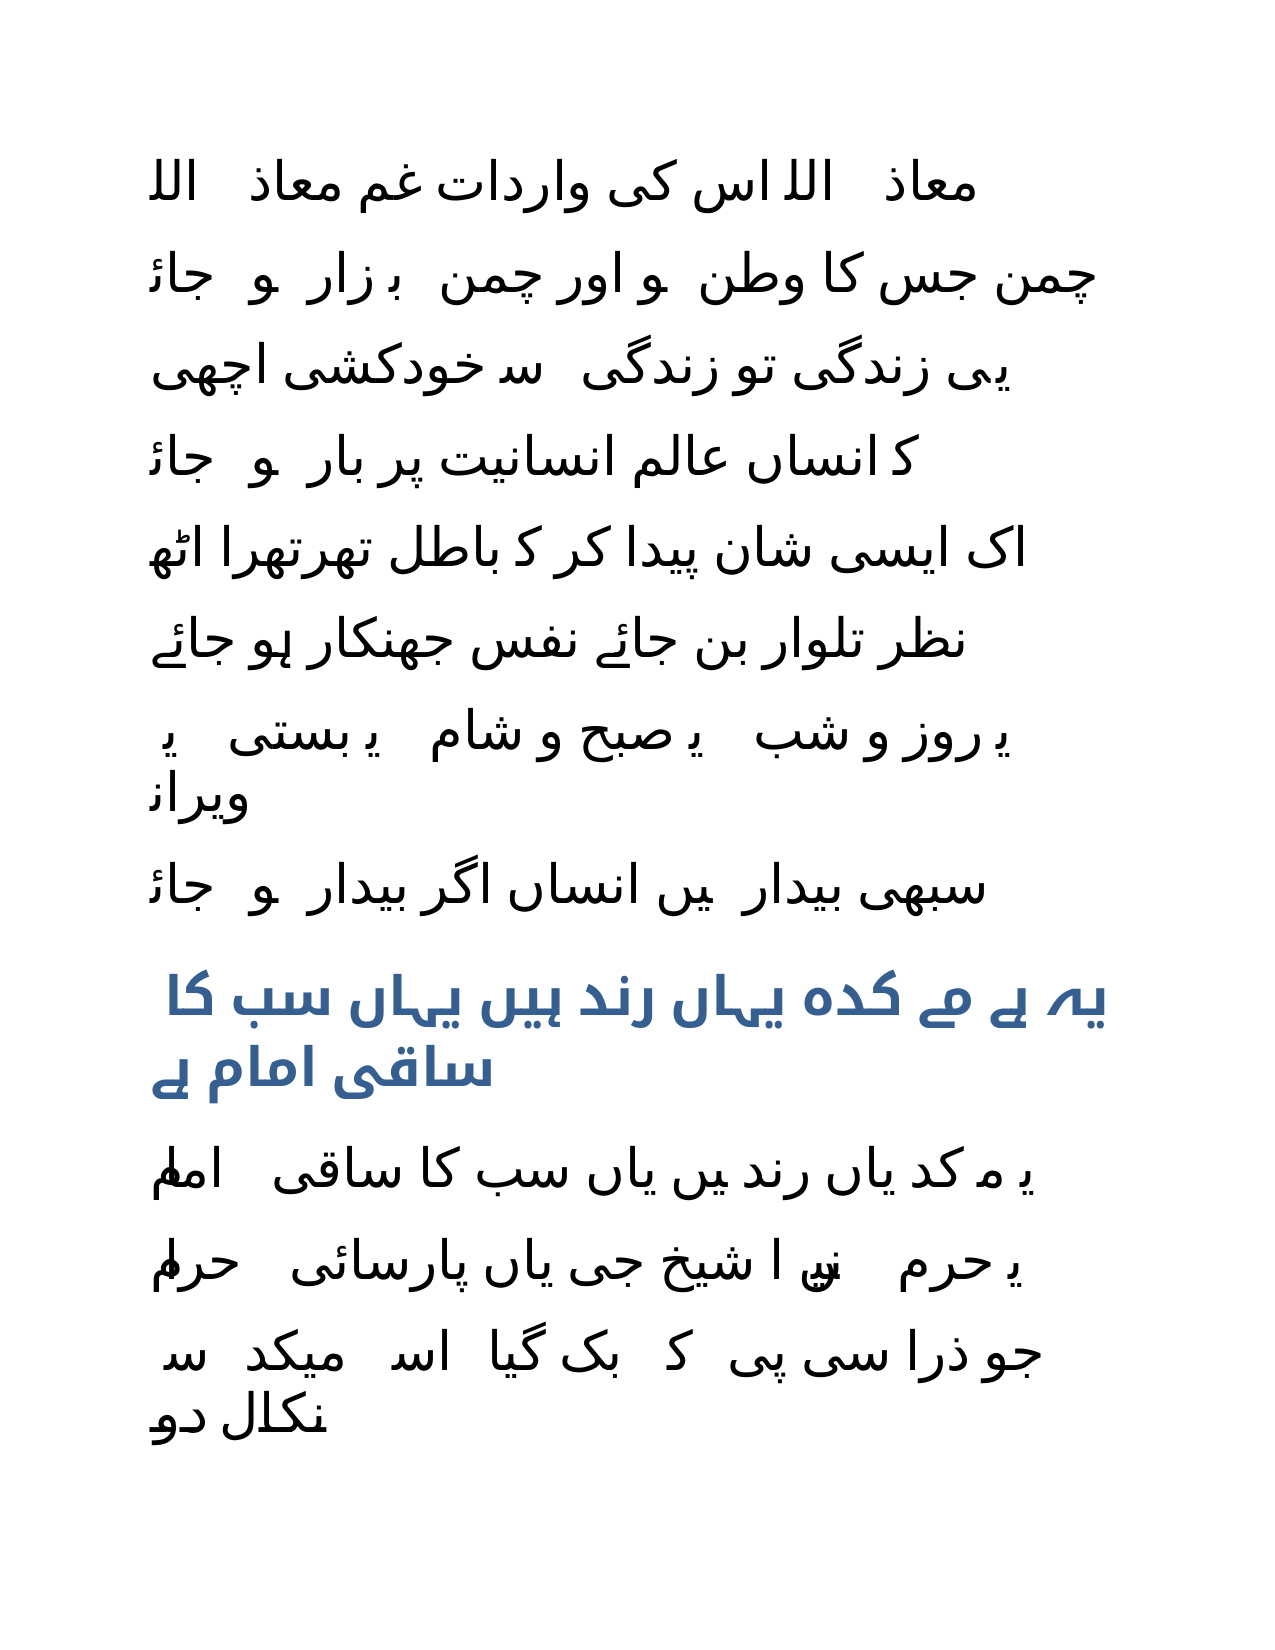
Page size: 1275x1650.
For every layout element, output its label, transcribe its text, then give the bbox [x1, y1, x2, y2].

text جو ذرا سی پی کے بہک گیا اسے میکدے سے نکال دو [150, 1320, 1125, 1444]
text نظر تلوار بن جائے نفس جھنکار ہو جائے [150, 607, 1125, 669]
subtitle یہ ہے مے کدہ یہاں رند ہیں یہاں سب کا ساقی امام ہے [150, 965, 1125, 1099]
text اک ایسی شان پیدا کر کہ باطل تھرتھرا اٹھے [150, 516, 1125, 578]
text یہ حرم نہیں ہے اے شیخ جی یہاں پارسائی حرام ہے [150, 1228, 1125, 1291]
text سبھی بیدار ہیں انساں اگر بیدار ہو جائے [150, 852, 1125, 915]
text یہ ہے مے کدہ یہاں رند ہیں یہاں سب کا ساقی امام ہے [150, 1137, 1125, 1199]
text یہ روز و شب یہ صبح و شام یہ بستی یہ ویرانہ [150, 699, 1125, 823]
text معاذ اللہ اس کی واردات غم معاذ اللہ [150, 150, 1125, 212]
text کہ انساں عالم انسانیت پر بار ہو جائے [150, 424, 1125, 487]
text چمن جس کا وطن ہو اور چمن بے زار ہو جائے [150, 241, 1125, 304]
text یہی ہے زندگی تو زندگی سے خودکشی اچھی [150, 333, 1125, 395]
